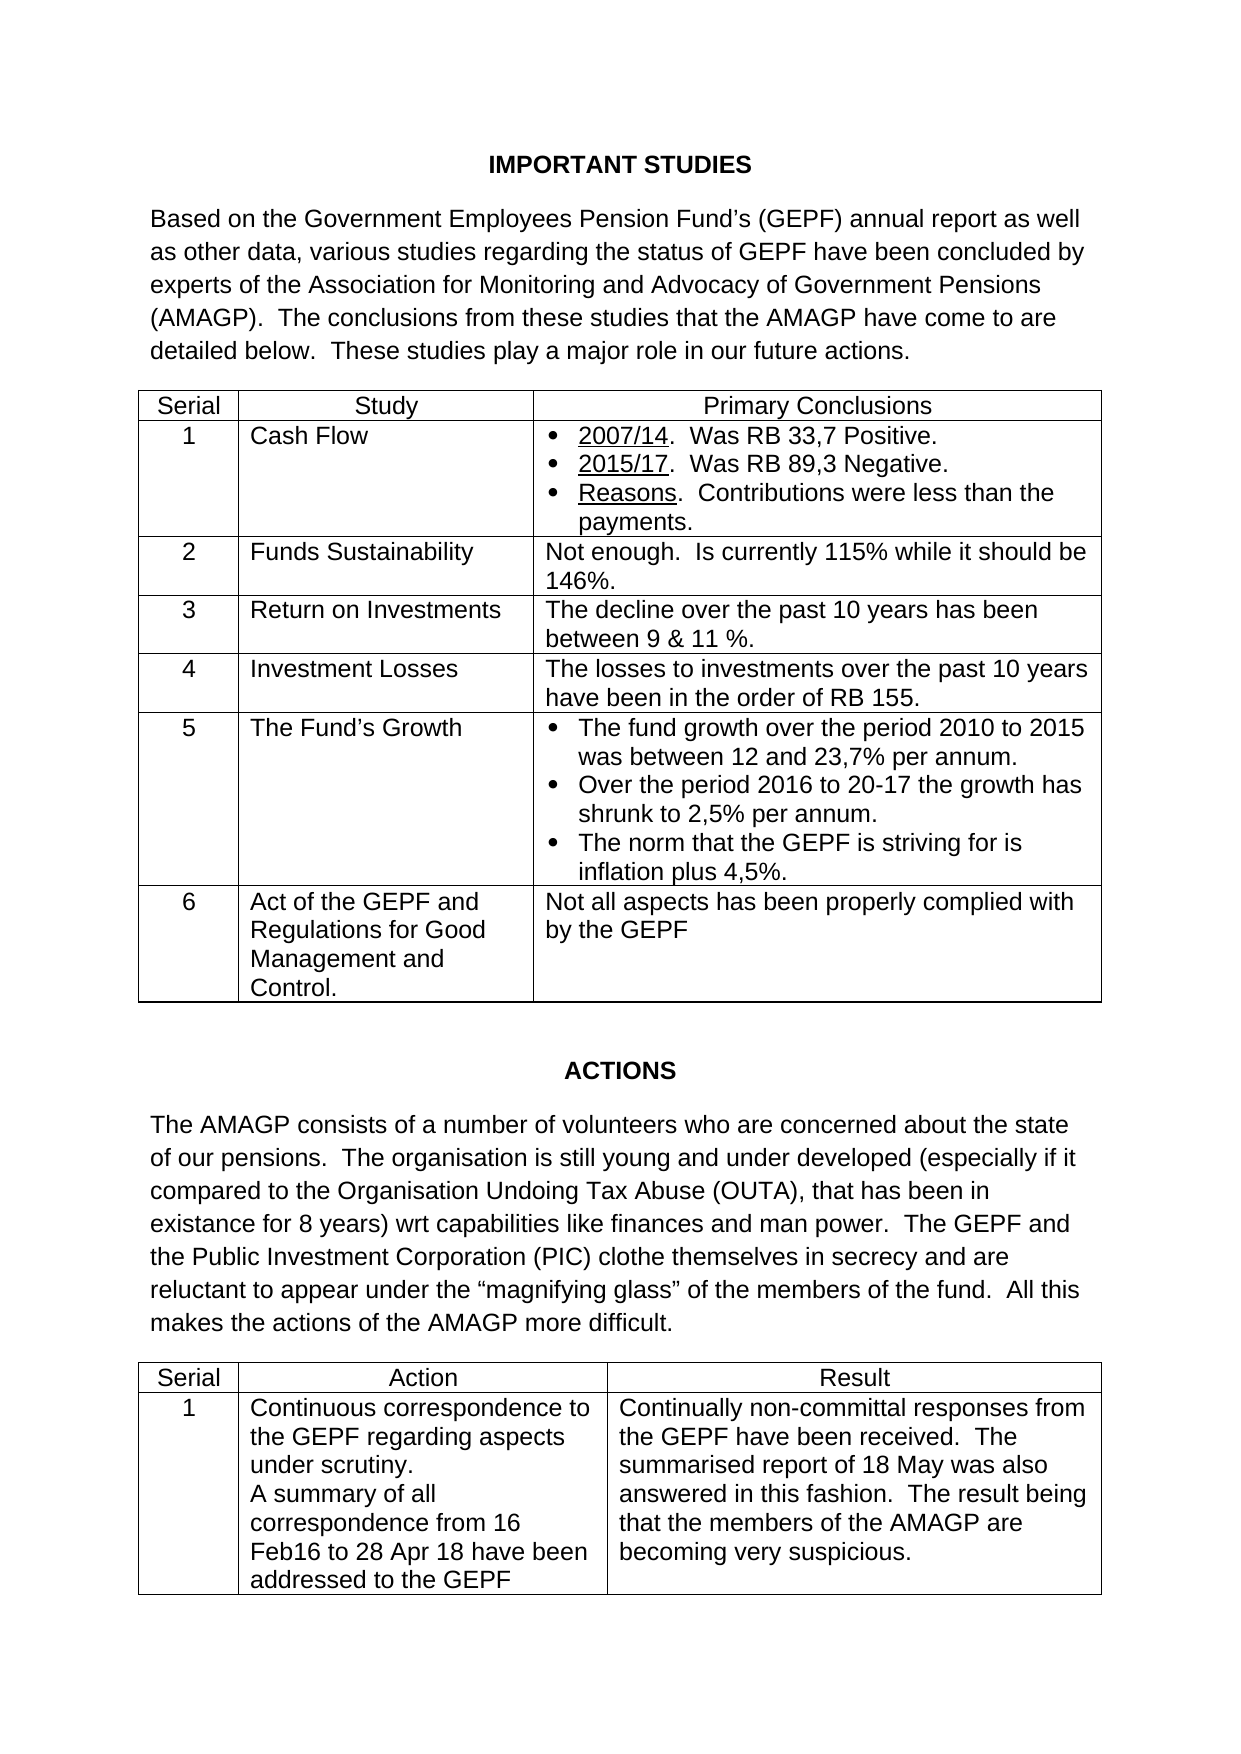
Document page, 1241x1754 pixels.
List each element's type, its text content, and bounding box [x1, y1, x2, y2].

table_cell Cash Flow [239, 421, 533, 536]
table_cell The fund growth over the period 2010 to 2015 was between 12 and 23,7% per annum. Over the period 2016 to 20-17 the growth has shrunk to 2,5% per annum. The norm that the GEPF is striving for is inflation plus 4,5%. [534, 713, 1101, 885]
table_cell 2 [139, 537, 238, 594]
text Based on the Government Employees Pension Fund’s (GEPF) annual report as well as other data, various studies regarding the status of GEPF have been concluded by experts of the Association for Monitoring and Advocacy of Government Pensions (AMAGP). The conclusions from these studies that the AMAGP have come to are detailed below. These studies play a major role in our future actions. [150, 204, 1090, 365]
table_cell 2007/14. Was RB 33,7 Positive. 2015/17. Was RB 89,3 Negative. Reasons. Contributions were less than the payments. [534, 421, 1101, 536]
table_cell 4 [139, 654, 238, 712]
table_cell Not all aspects has been properly complied with by the GEPF [534, 886, 1101, 1001]
table_cell Continually non-committal responses from the GEPF have been received. The summarised report of 18 May was also answered in this fashion. The result being that the members of the AMAGP are becoming very suspicious. [608, 1393, 1101, 1594]
table_header Action [239, 1363, 607, 1392]
table_header Result [608, 1363, 1101, 1392]
table_cell Return on Investments [239, 596, 533, 653]
table_cell Investment Losses [239, 654, 533, 712]
table_cell Funds Sustainability [239, 537, 533, 594]
subtitle ACTIONS [150, 1056, 1090, 1085]
table_cell Continuous correspondence to the GEPF regarding aspects under scrutiny. A summary of all correspondence from 16 Feb16 to 28 Apr 18 have been addressed to the GEPF [239, 1393, 607, 1594]
text The AMAGP consists of a number of volunteers who are concerned about the state of our pensions. The organisation is still young and under developed (especially if it compared to the Organisation Undoing Tax Abuse (OUTA), that has been in existance for 8 years) wrt capabilities like finances and man power. The GEPF and the Public Investment Corporation (PIC) clothe themselves in secrecy and are reluctant to appear under the “magnifying glass” of the members of the fund. All this makes the actions of the AMAGP more difficult. [150, 1110, 1090, 1337]
table_header Study [239, 391, 533, 419]
table_cell 5 [139, 713, 238, 885]
table_header Serial [139, 1363, 238, 1392]
table_cell Not enough. Is currently 115% while it should be 146%. [534, 537, 1101, 594]
table_cell The losses to investments over the past 10 years have been in the order of RB 155. [534, 654, 1101, 712]
table_cell 1 [139, 421, 238, 536]
table_cell The decline over the past 10 years has been between 9 & 11 %. [534, 596, 1101, 653]
subtitle Important studies [150, 150, 1090, 179]
table_cell 1 [139, 1393, 238, 1594]
table_cell The Fund’s Growth [239, 713, 533, 885]
table_cell 6 [139, 886, 238, 1001]
table_header Serial [139, 391, 238, 419]
table_cell 3 [139, 596, 238, 653]
table_cell Act of the GEPF and Regulations for Good Management and Control. [239, 886, 533, 1001]
table_header Primary Conclusions [534, 391, 1101, 419]
